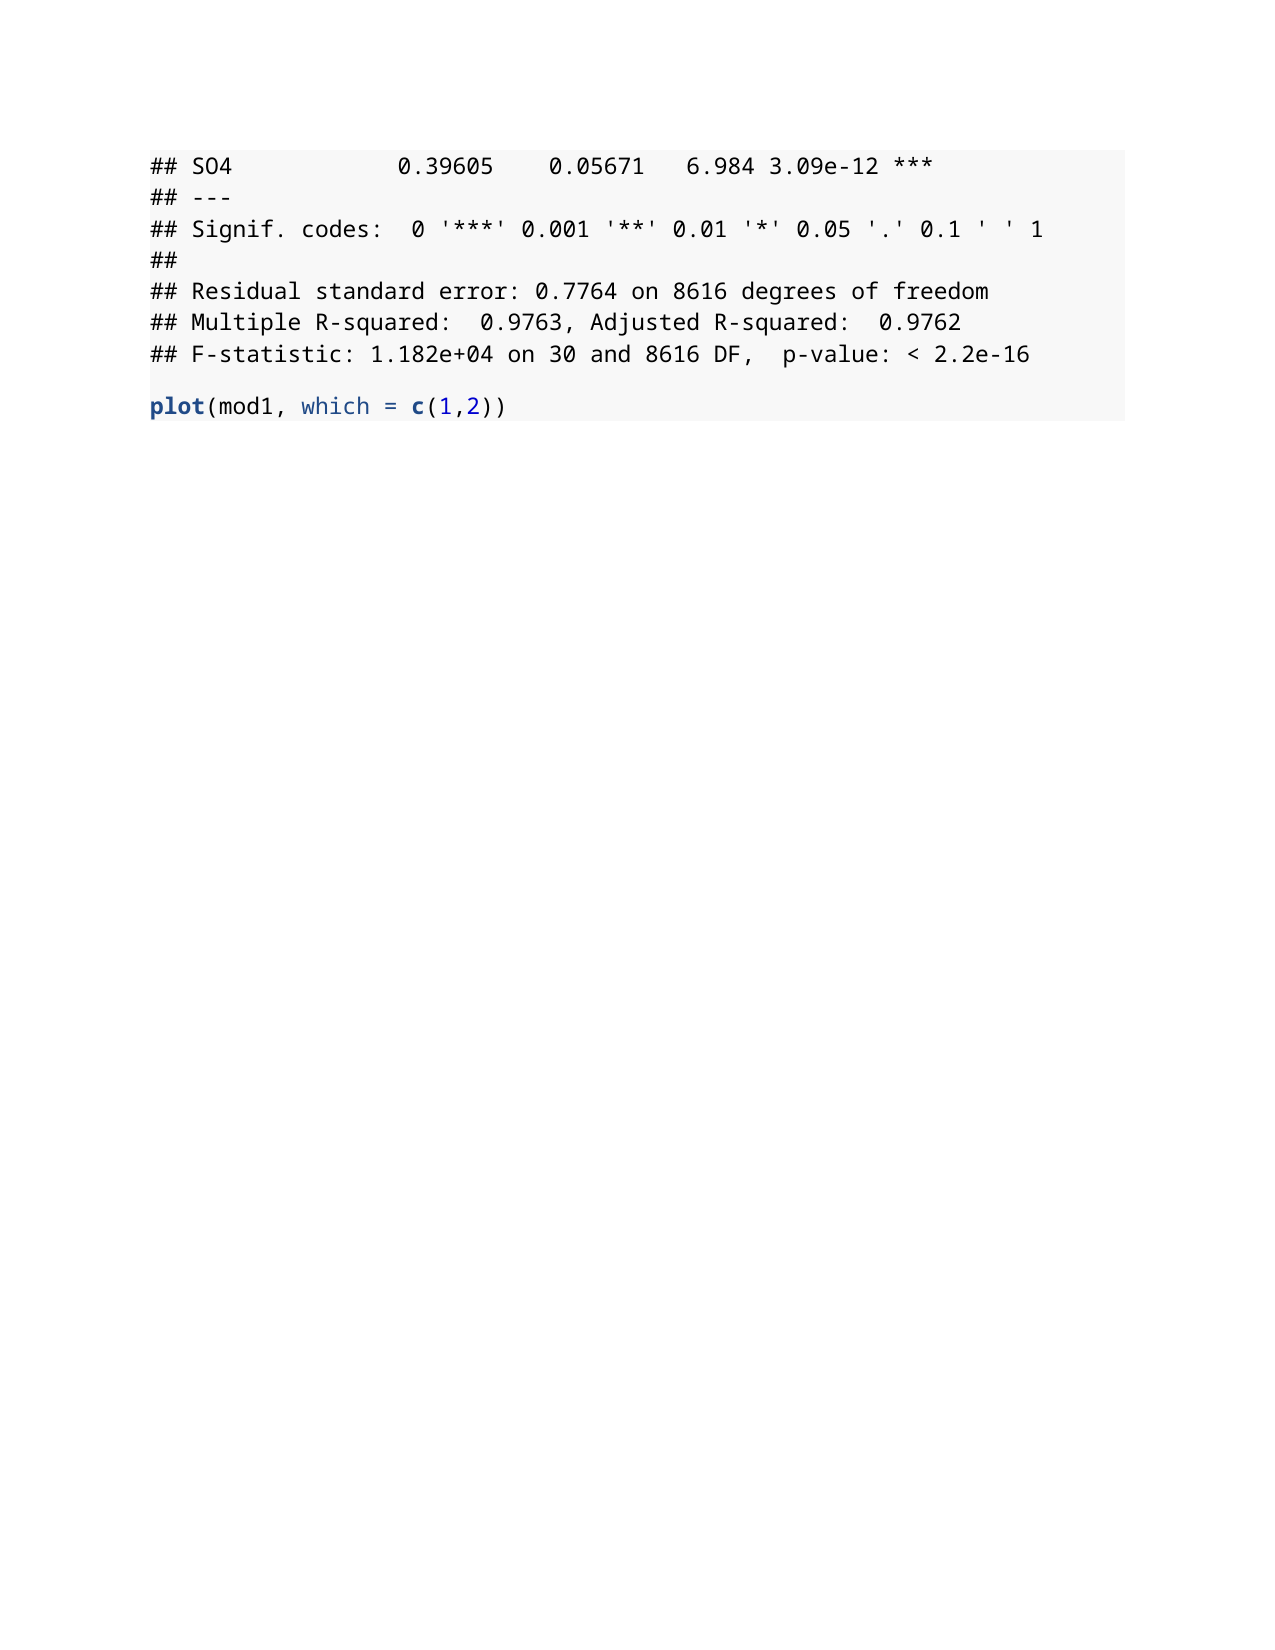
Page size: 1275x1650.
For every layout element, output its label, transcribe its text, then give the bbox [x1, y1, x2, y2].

text plot(mod1, which = c(1,2)) [150, 389, 1125, 421]
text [150, 150, 1125, 369]
